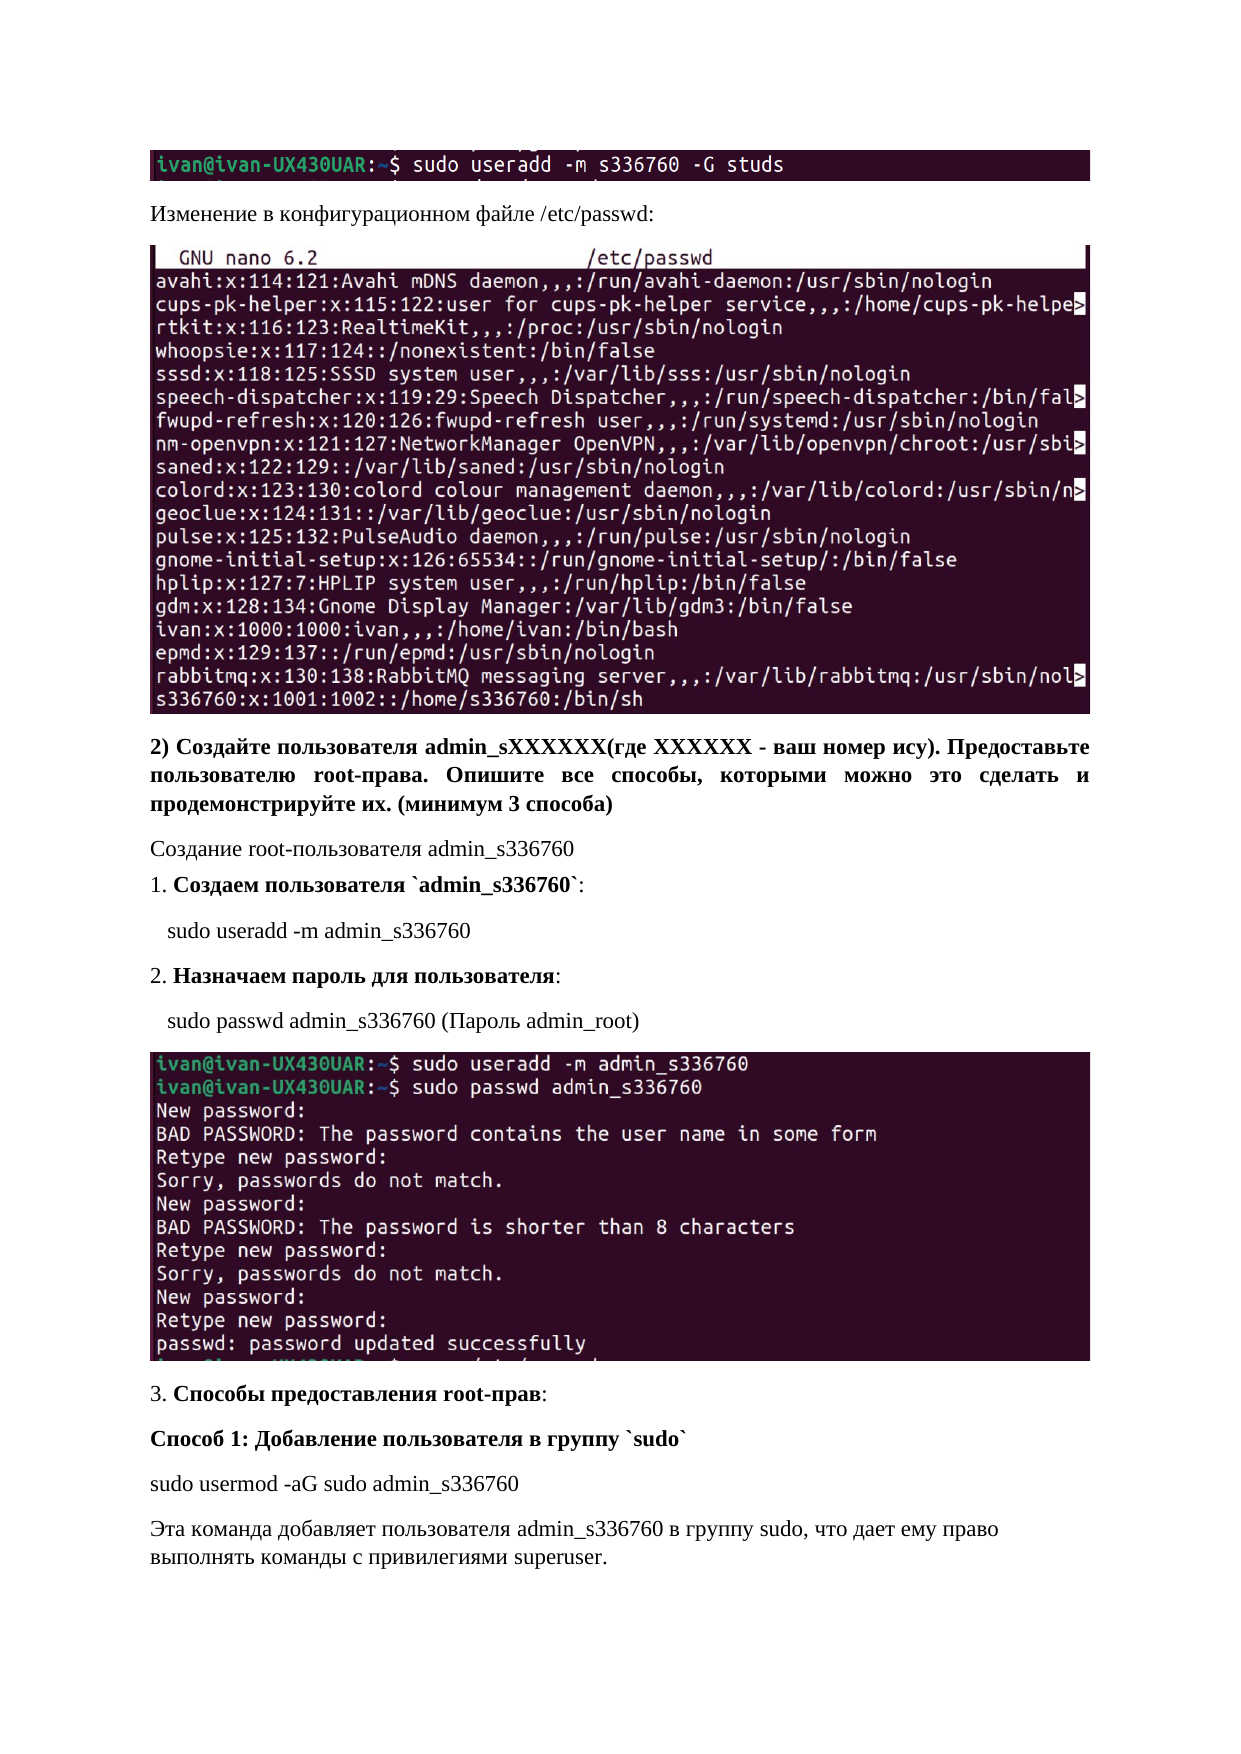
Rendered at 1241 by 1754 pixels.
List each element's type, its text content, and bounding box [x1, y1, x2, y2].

text 2. Назначаем пароль для пользователя: [150, 962, 1090, 988]
text Эта команда добавляет пользователя admin_s336760 в группу sudo, что дает ему право выполнять команды с привилегиями superuser. [150, 1515, 1090, 1570]
picture [150, 150, 1091, 181]
text 3. Способы предоставления root-прав: [150, 1380, 1090, 1406]
picture [150, 245, 1091, 714]
text sudo useradd -m admin_s336760 [150, 917, 1090, 943]
subtitle 2) Создайте пользователя admin_sXXXXXX(где XXXXXX - ваш номер ису). Предоставьте пользователю root-права. Опишите все способы, которыми можно это сделать и продемонстрируйте их. (минимум 3 способа) [150, 733, 1090, 816]
text 1. Создаем пользователя `admin_s336760`: [150, 872, 1090, 898]
text sudo passwd admin_s336760 (Пароль admin_root) [150, 1007, 1090, 1033]
picture [150, 1052, 1091, 1361]
text Изменение в конфигурационном файле /etc/passwd: [150, 200, 1090, 227]
text sudo usermod -aG sudo admin_s336760 [150, 1470, 1090, 1496]
subtitle Создание root-пользователя admin_s336760 [150, 835, 1090, 861]
text Способ 1: Добавление пользователя в группу `sudo` [150, 1425, 1090, 1451]
